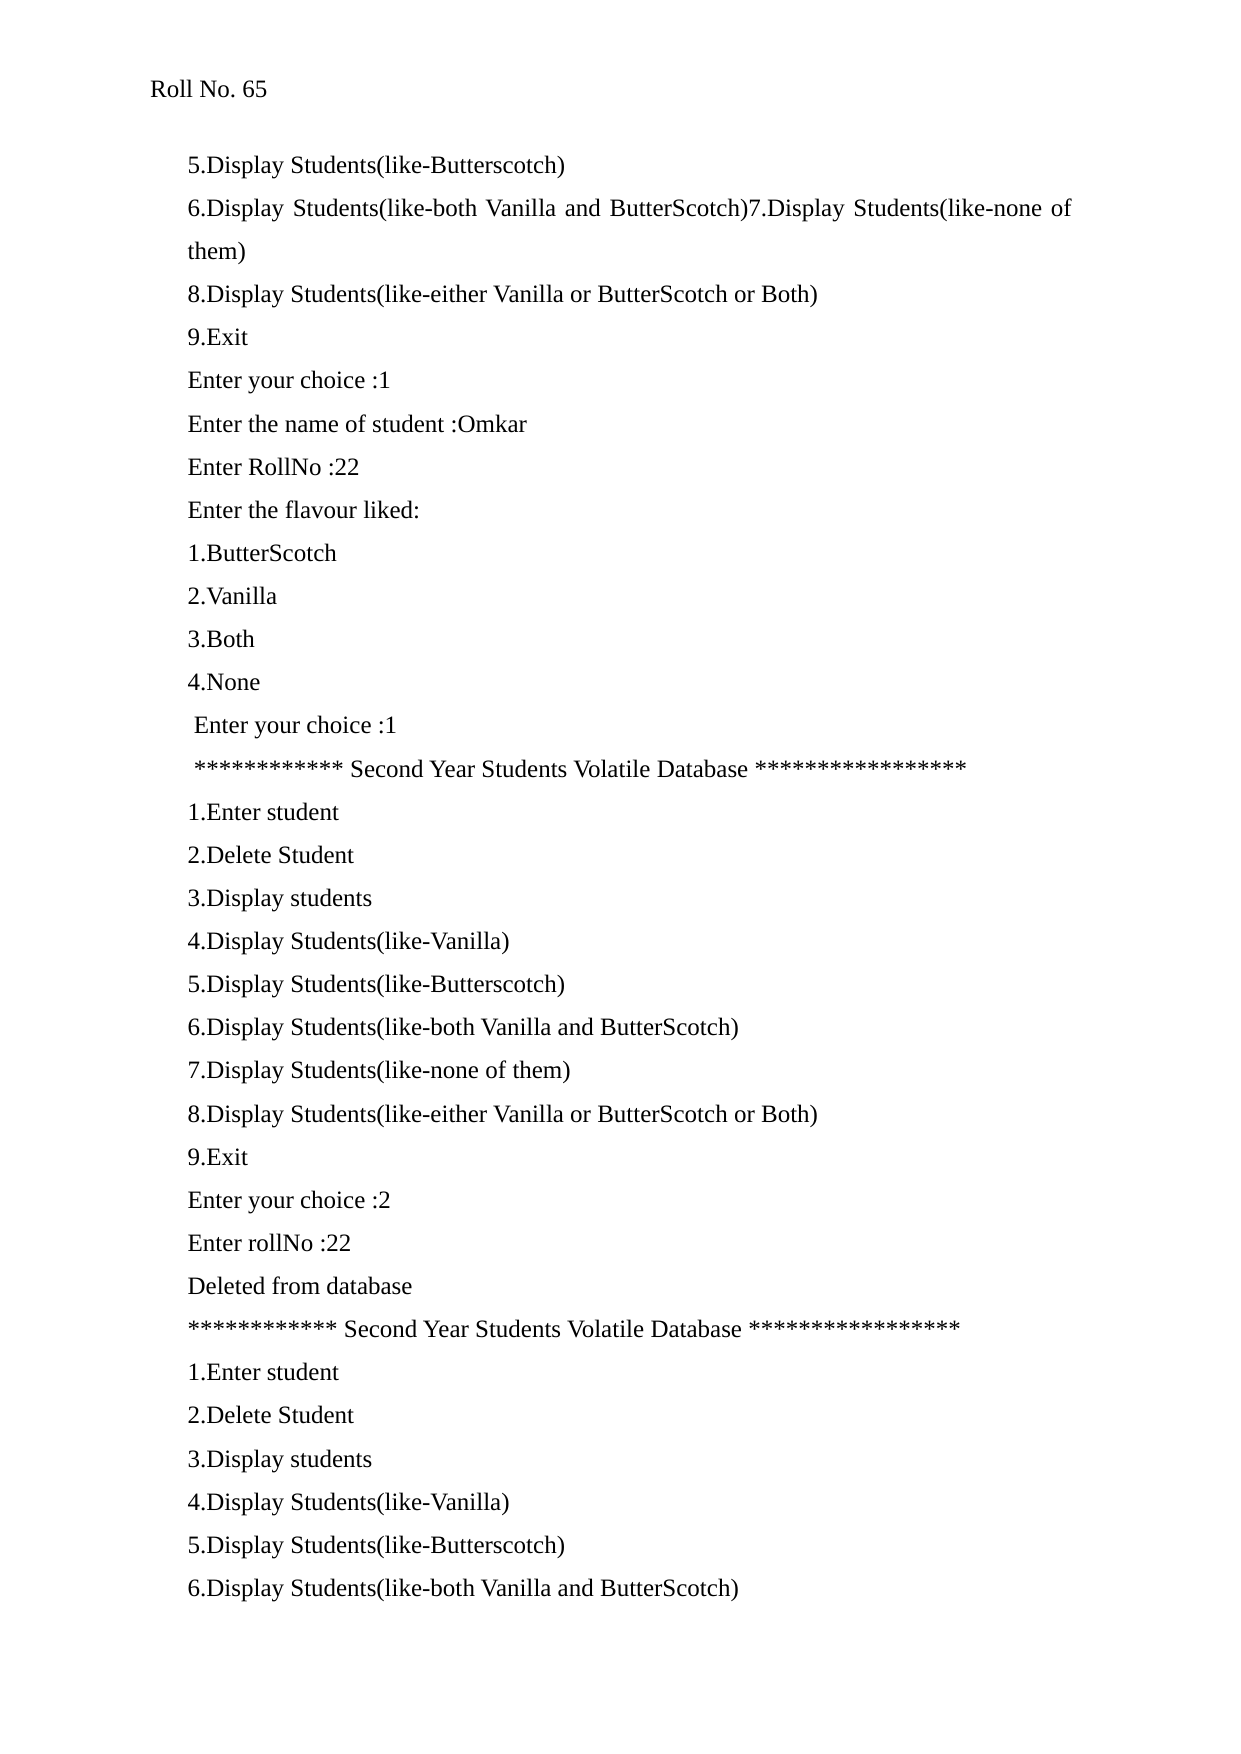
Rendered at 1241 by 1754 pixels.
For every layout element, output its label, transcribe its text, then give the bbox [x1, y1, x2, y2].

list 5.Display Students(like-Butterscotch) [187, 969, 1072, 998]
list 3.Display students [187, 883, 1072, 912]
list ************ Second Year Students Volatile Database ***************** [187, 1314, 1072, 1343]
list 2.Vanilla [187, 581, 1072, 610]
list 9.Exit [187, 1142, 1072, 1171]
list 6.Display Students(like-both Vanilla and ButterScotch) [187, 1012, 1072, 1041]
list 4.None [187, 667, 1072, 696]
list 1.Enter student [187, 797, 1072, 826]
list 5.Display Students(like-Butterscotch) [187, 1530, 1072, 1559]
list 4.Display Students(like-Vanilla) [187, 1487, 1072, 1516]
list 7.Display Students(like-none of them) [187, 1056, 1072, 1084]
list 4.Display Students(like-Vanilla) [187, 926, 1072, 955]
list 9.Exit [187, 322, 1072, 351]
list 1.Enter student [187, 1357, 1072, 1386]
list Enter your choice :2 [187, 1185, 1072, 1214]
list 6.Display Students(like-both Vanilla and ButterScotch)7.Display Students(like-none of them) [187, 193, 1072, 265]
list Enter your choice :1 [187, 711, 1072, 739]
list 3.Display students [187, 1444, 1072, 1472]
list 8.Display Students(like-either Vanilla or ButterScotch or Both) [187, 1099, 1072, 1127]
list Enter your choice :1 [187, 366, 1072, 394]
list 5.Display Students(like-Butterscotch) [187, 150, 1072, 179]
list 3.Both [187, 624, 1072, 653]
list Enter rollNo :22 [187, 1228, 1072, 1257]
list Deleted from database [187, 1271, 1072, 1300]
list Enter RollNo :22 [187, 452, 1072, 481]
list Enter the flavour liked: [187, 495, 1072, 524]
list 6.Display Students(like-both Vanilla and ButterScotch) [187, 1573, 1072, 1602]
list ************ Second Year Students Volatile Database ***************** [187, 754, 1072, 782]
list 8.Display Students(like-either Vanilla or ButterScotch or Both) [187, 279, 1072, 308]
list Enter the name of student :Omkar [187, 409, 1072, 437]
list 2.Delete Student [187, 840, 1072, 869]
list 2.Delete Student [187, 1401, 1072, 1429]
list 1.ButterScotch [187, 538, 1072, 567]
